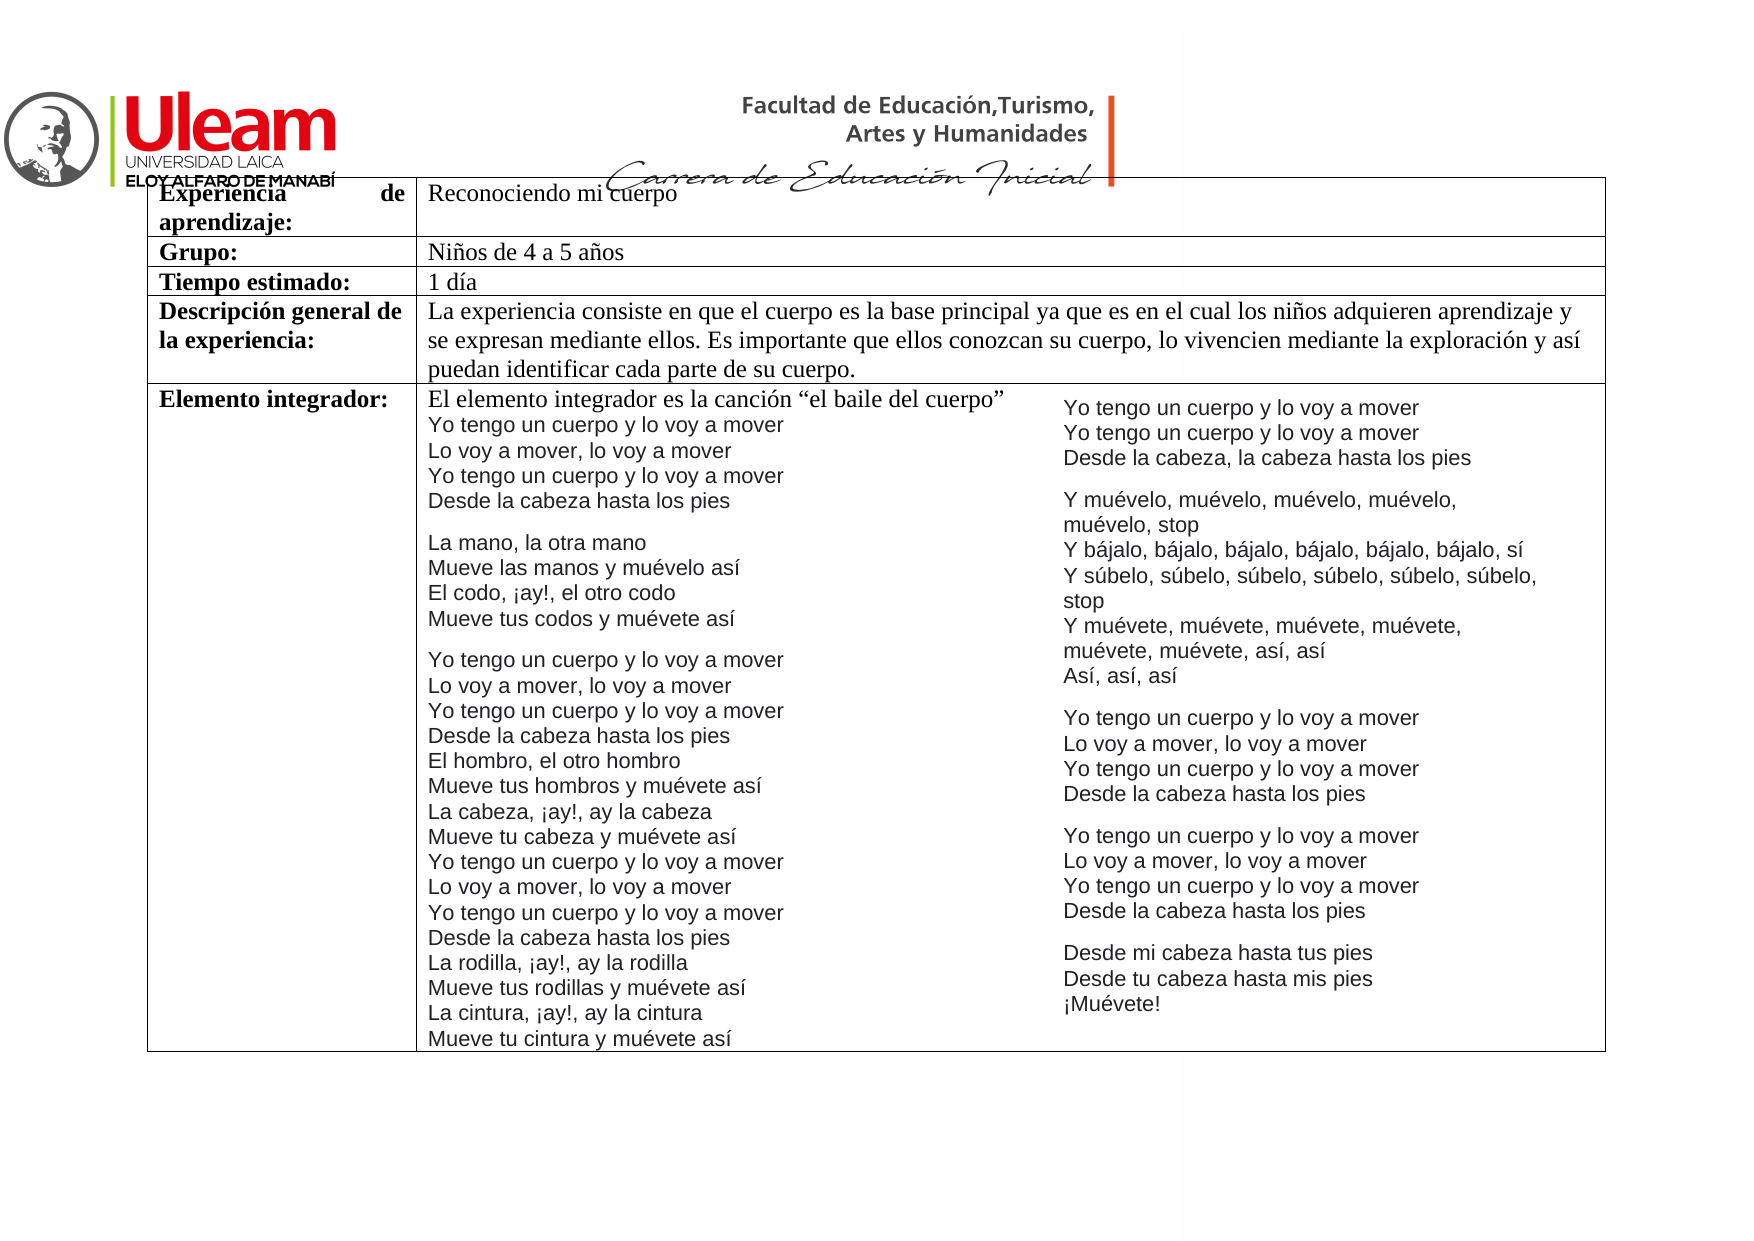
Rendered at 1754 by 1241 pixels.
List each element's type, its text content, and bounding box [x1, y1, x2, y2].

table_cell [148, 384, 416, 1051]
table_cell La experiencia consiste en que el cuerpo es la base principal ya que es en el cual los niños adquieren aprendizaje y se expresan mediante ellos. Es importante que ellos conozcan su cuerpo, lo vivencien mediante la exploración y así puedan identificar cada parte de su cuerpo. [417, 296, 1605, 383]
table_header Experiencia de aprendizaje: [148, 178, 416, 236]
table_cell Descripción general de la experiencia: [148, 296, 416, 383]
table_cell Niños de 4 a 5 años [417, 237, 1605, 266]
table_header Reconociendo mi cuerpo [417, 178, 1605, 236]
table_cell Tiempo estimado: [148, 267, 416, 295]
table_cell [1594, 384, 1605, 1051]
table_cell 1 día [417, 267, 1605, 295]
picture [0, 32, 1184, 1241]
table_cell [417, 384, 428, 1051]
table_cell Grupo: [148, 237, 416, 266]
